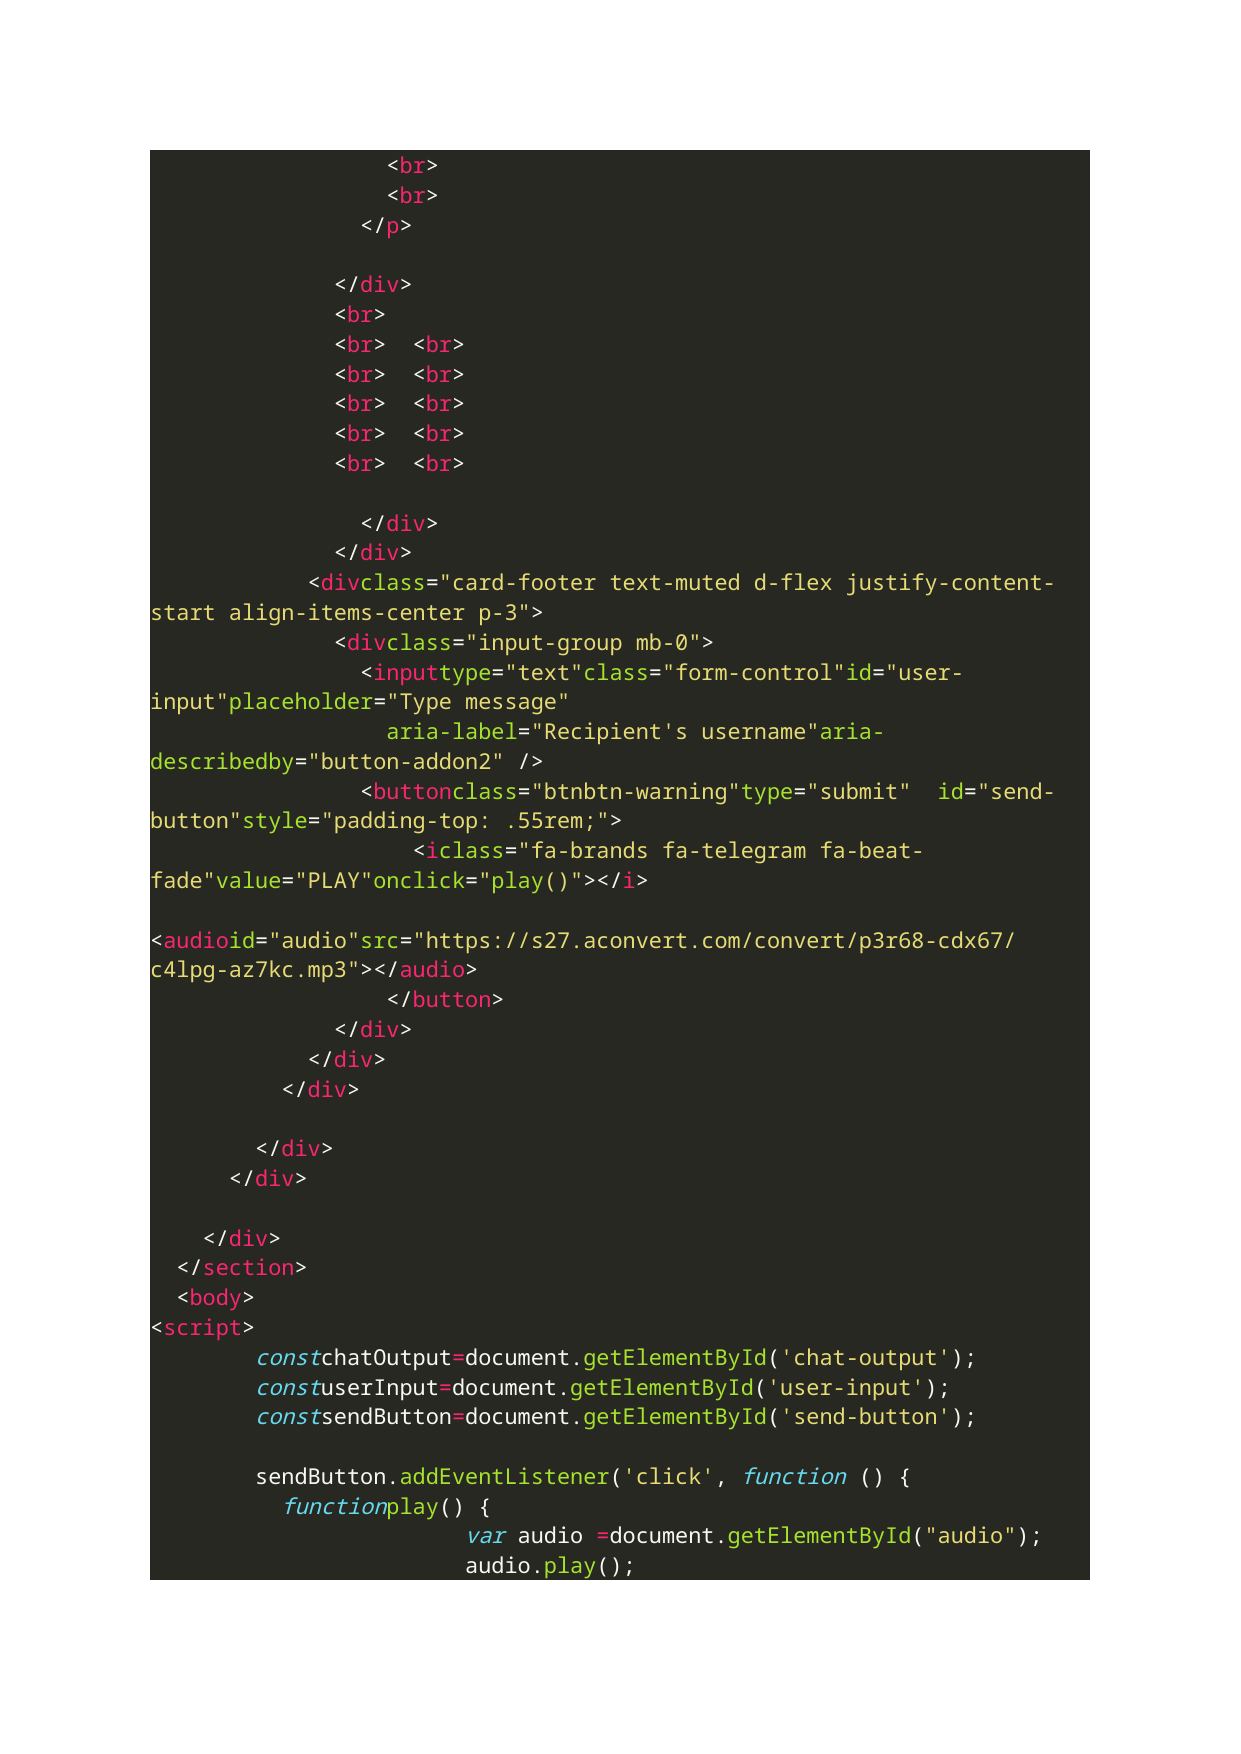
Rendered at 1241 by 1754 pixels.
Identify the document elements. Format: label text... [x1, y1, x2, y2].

text <inputtype="text"class="form-control"id="user-input"placeholder="Type message" [150, 656, 1090, 716]
text <br> [150, 180, 1090, 209]
text <br> <br> [150, 418, 1090, 448]
text <br> <br> [150, 388, 1090, 418]
text <iclass="fa-brands fa-telegram fa-beat-fade"value="PLAY"onclick="play()"></i> [150, 835, 1090, 895]
text </div> [150, 1163, 1090, 1193]
text <audioid="audio"src="https://s27.aconvert.com/convert/p3r68-cdx67/c4lpg-az7kc.mp3"></audio> [150, 895, 1090, 984]
text var audio =document.getElementById("audio"); [150, 1520, 1090, 1550]
text </div> [150, 537, 1090, 567]
text <br> <br> [150, 448, 1090, 478]
text sendButton.addEventListener('click', function () { [150, 1461, 1090, 1491]
text <script> [150, 1312, 1090, 1342]
text constchatOutput=document.getElementById('chat-output'); [150, 1342, 1090, 1371]
text <br> [150, 150, 1090, 180]
text </div> [150, 1014, 1090, 1044]
text </div> [150, 1133, 1090, 1163]
text <br> [150, 299, 1090, 329]
text </div> [150, 1044, 1090, 1073]
text functionplay() { [150, 1491, 1090, 1520]
text </button> [150, 984, 1090, 1014]
text <br> <br> [150, 329, 1090, 358]
text <br> <br> [150, 358, 1090, 388]
text constsendButton=document.getElementById('send-button'); [150, 1401, 1090, 1431]
text constuserInput=document.getElementById('user-input'); [150, 1371, 1090, 1401]
text audio.play(); [150, 1550, 1090, 1580]
text </p> [150, 209, 1090, 239]
text </div> [150, 507, 1090, 537]
text aria-label="Recipient's username"aria-describedby="button-addon2" /> [150, 716, 1090, 776]
text <body> [150, 1282, 1090, 1312]
text <divclass="input-group mb-0"> [150, 627, 1090, 656]
text <buttonclass="btnbtn-warning"type="submit" id="send-button"style="padding-top: .55rem;"> [150, 776, 1090, 835]
text </div> [150, 1222, 1090, 1252]
text </div> [150, 1073, 1090, 1103]
text </div> [150, 269, 1090, 299]
text </section> [150, 1252, 1090, 1282]
text <divclass="card-footer text-muted d-flex justify-content-start align-items-center p-3"> [150, 567, 1090, 627]
